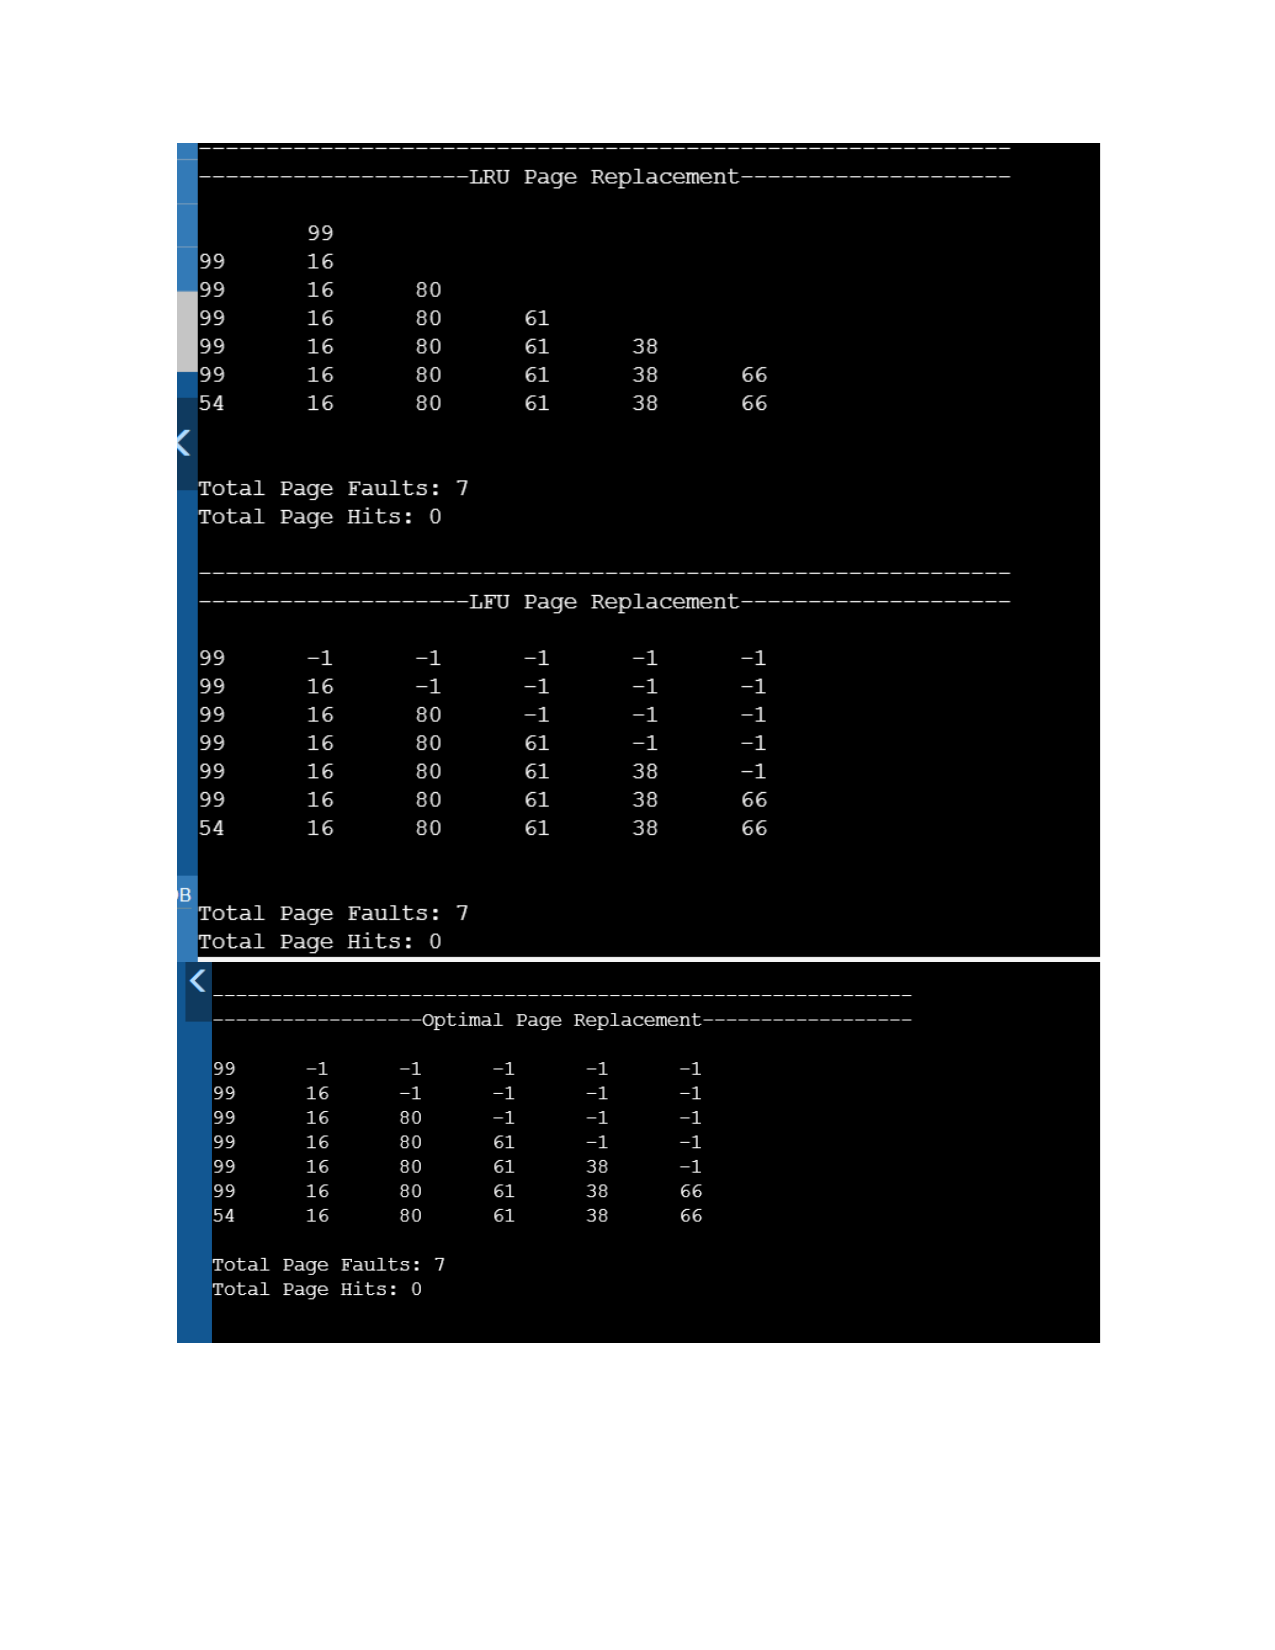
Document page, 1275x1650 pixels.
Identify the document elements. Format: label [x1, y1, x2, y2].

picture [177, 143, 1100, 1343]
